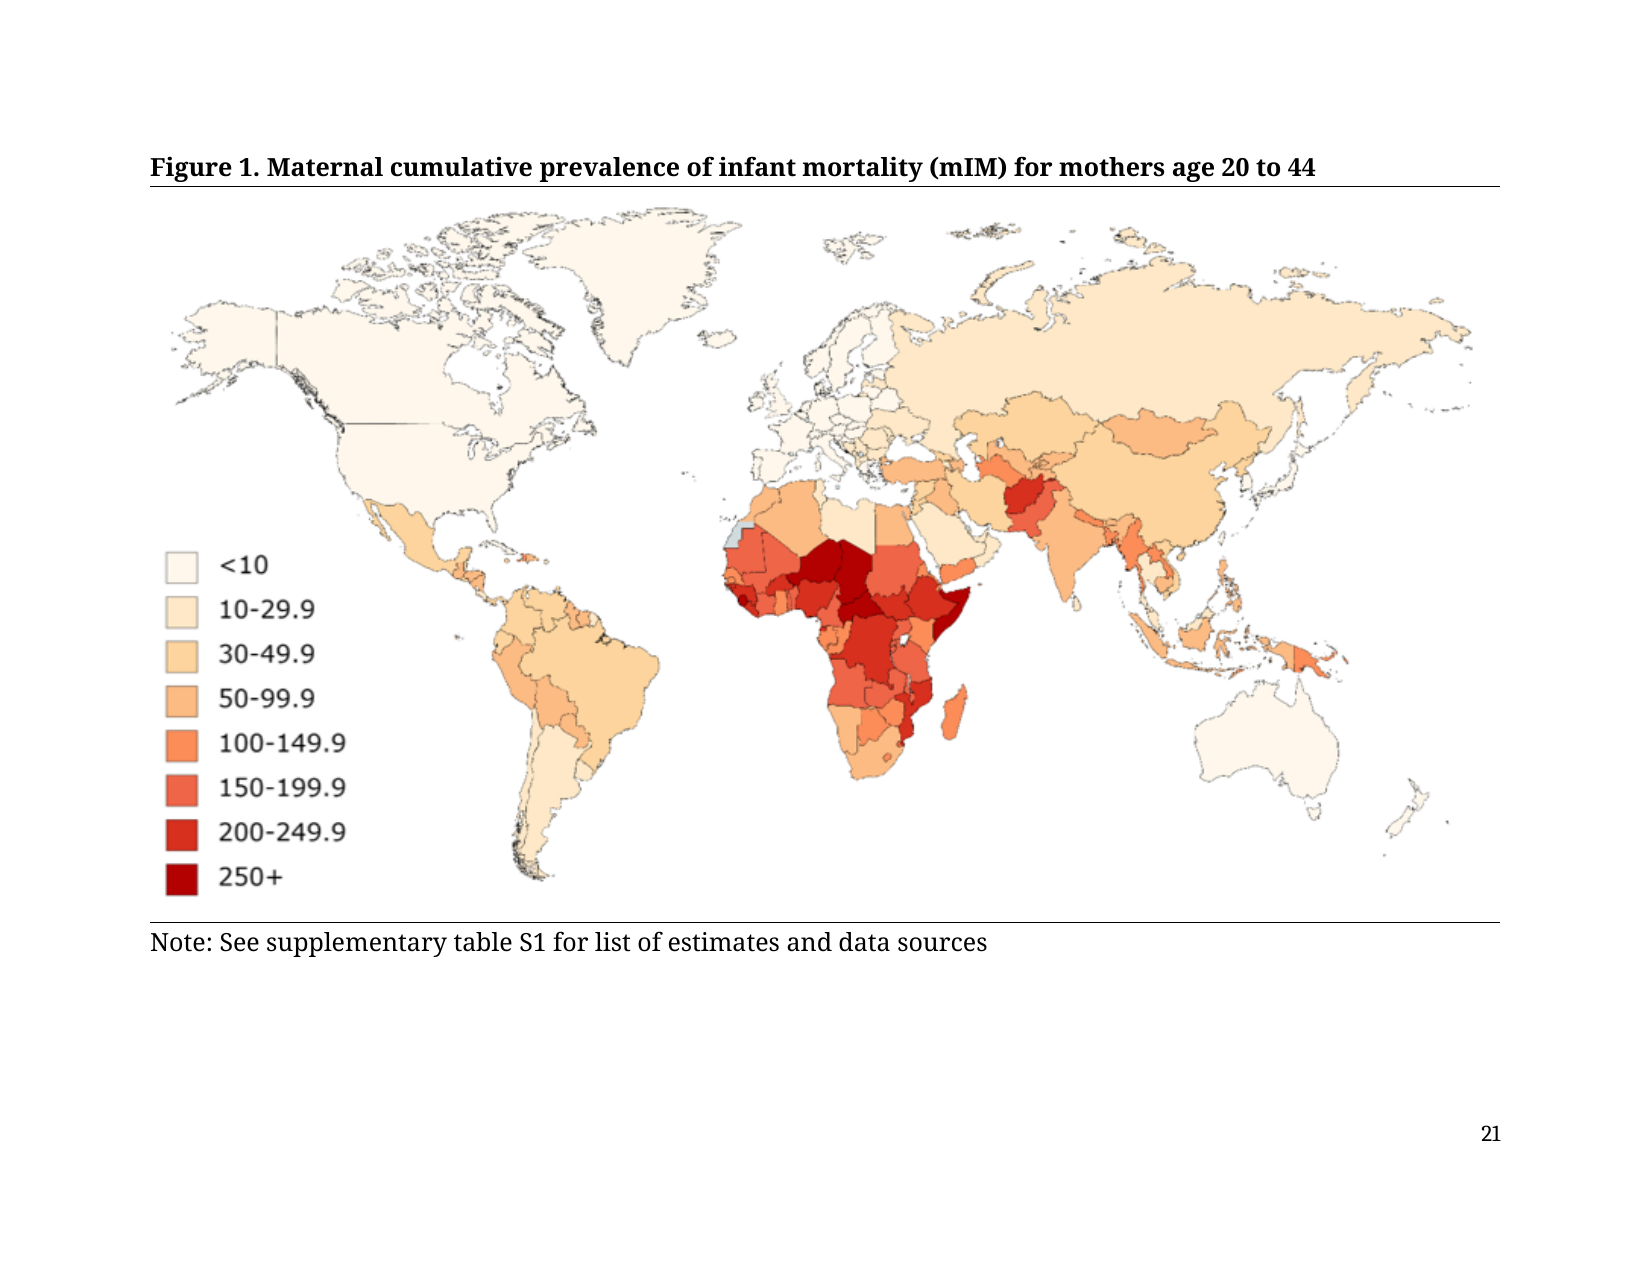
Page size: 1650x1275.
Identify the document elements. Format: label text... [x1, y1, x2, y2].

text Note: See supplementary table S1 for list of estimates and data sources [150, 923, 1500, 959]
picture [150, 204, 1492, 908]
text Figure 1. Maternal cumulative prevalence of infant mortality (mIM) for mothers age 20 to 44 [150, 150, 1500, 186]
